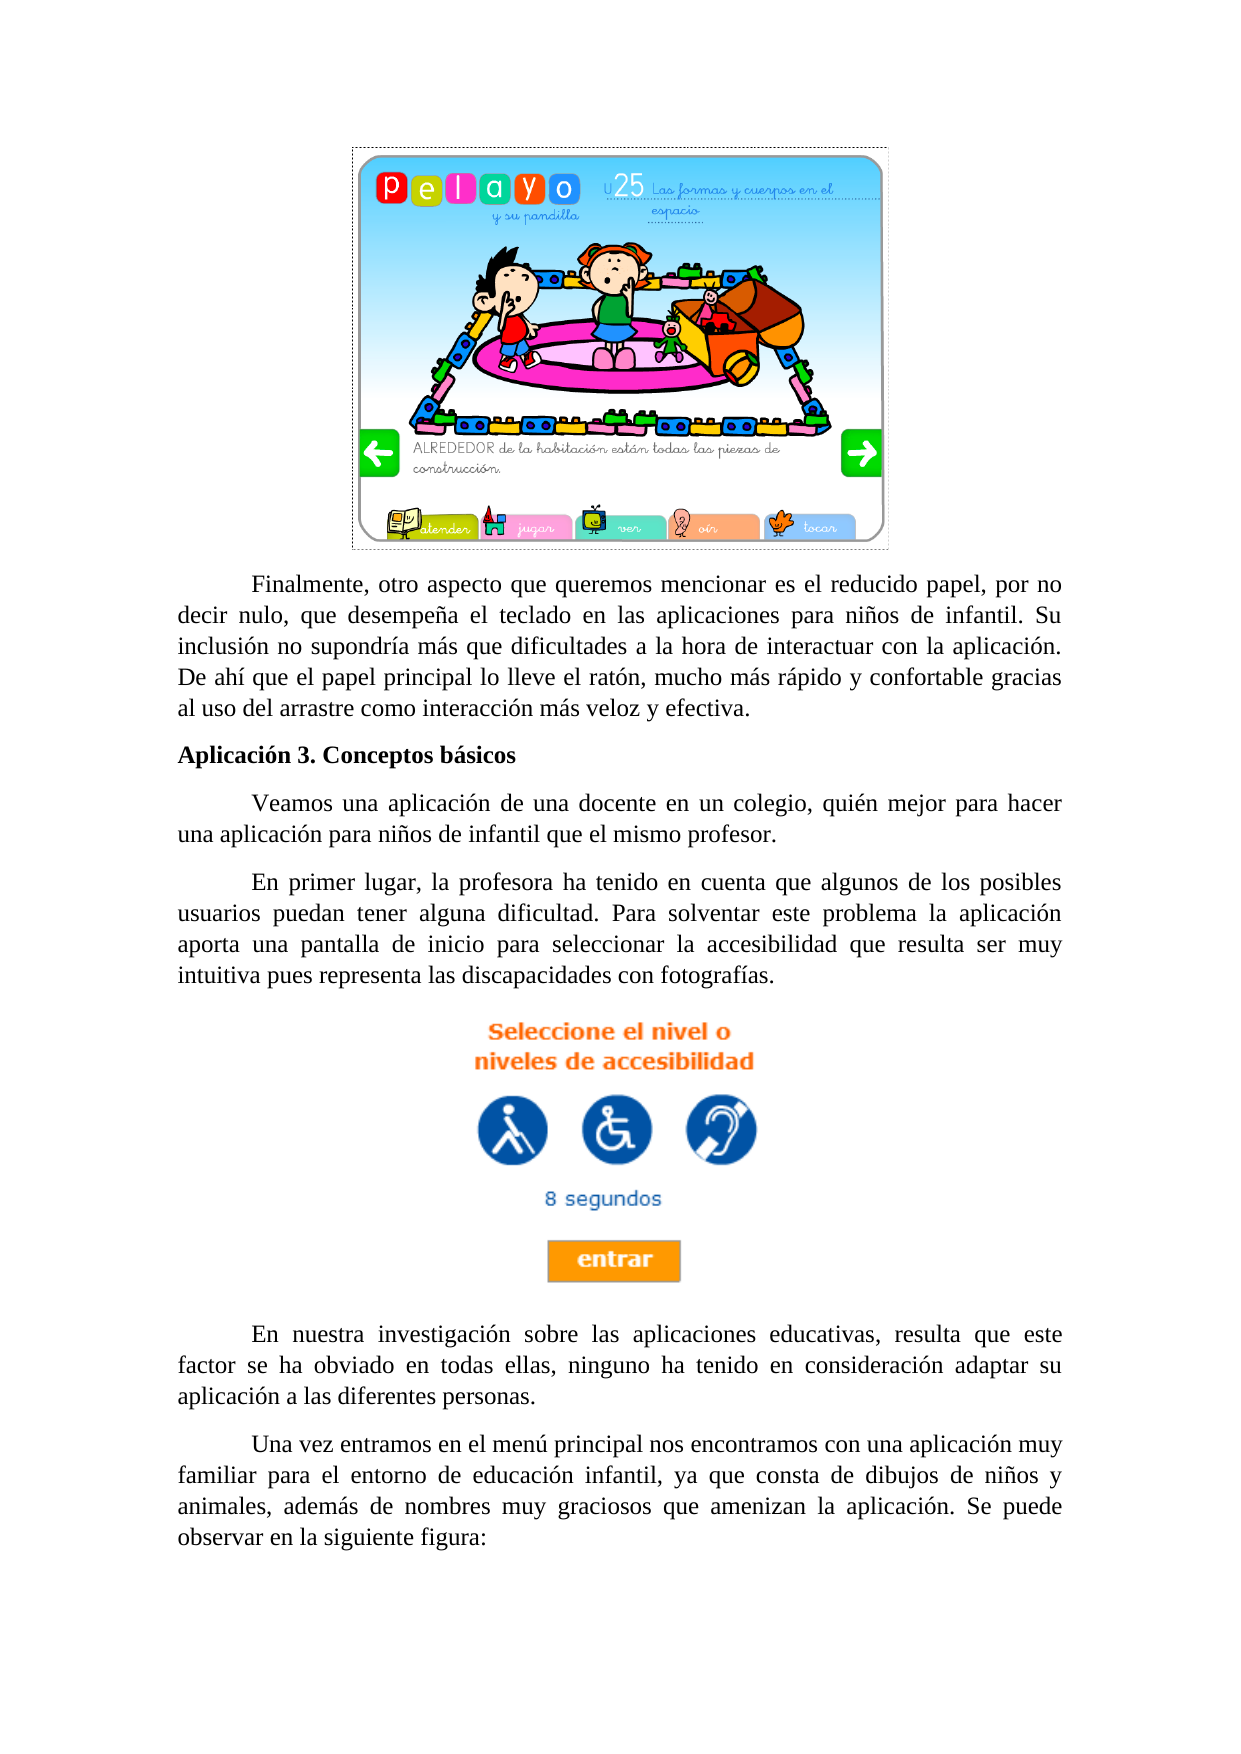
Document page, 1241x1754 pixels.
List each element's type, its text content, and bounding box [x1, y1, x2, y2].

text En nuestra investigación sobre las aplicaciones educativas, resulta que este factor se ha obviado en todas ellas, ninguno ha tenido en consideración adaptar su aplicación a las diferentes personas. [177, 1319, 1063, 1410]
text Finalmente, otro aspecto que queremos mencionar es el reducido papel, por no decir nulo, que desempeña el teclado en las aplicaciones para niños de infantil. Su inclusión no supondría más que dificultades a la hora de interactuar con la aplicación. De ahí que el papel principal lo lleve el ratón, mucho más rápido y confortable gracias al uso del arrastre como interacción más veloz y efectiva. [177, 569, 1063, 722]
picture [352, 147, 889, 550]
text En primer lugar, la profesora ha tenido en cuenta que algunos de los posibles usuarios puedan tener alguna dificultad. Para solventar este problema la aplicación aporta una pantalla de inicio para seleccionar la accesibilidad que resulta ser muy intuitiva pues representa las discapacidades con fotografías. [177, 867, 1063, 989]
text Una vez entramos en el menú principal nos encontramos con una aplicación muy familiar para el entorno de educación infantil, ya que consta de dibujos de niños y animales, además de nombres muy graciosos que amenizan la aplicación. Se puede observar en la siguiente figura: [177, 1429, 1063, 1551]
picture [460, 1007, 780, 1300]
text Aplicación 3. Conceptos básicos [177, 741, 1063, 769]
text Veamos una aplicación de una docente en un colegio, quién mejor para hacer una aplicación para niños de infantil que el mismo profesor. [177, 788, 1063, 848]
